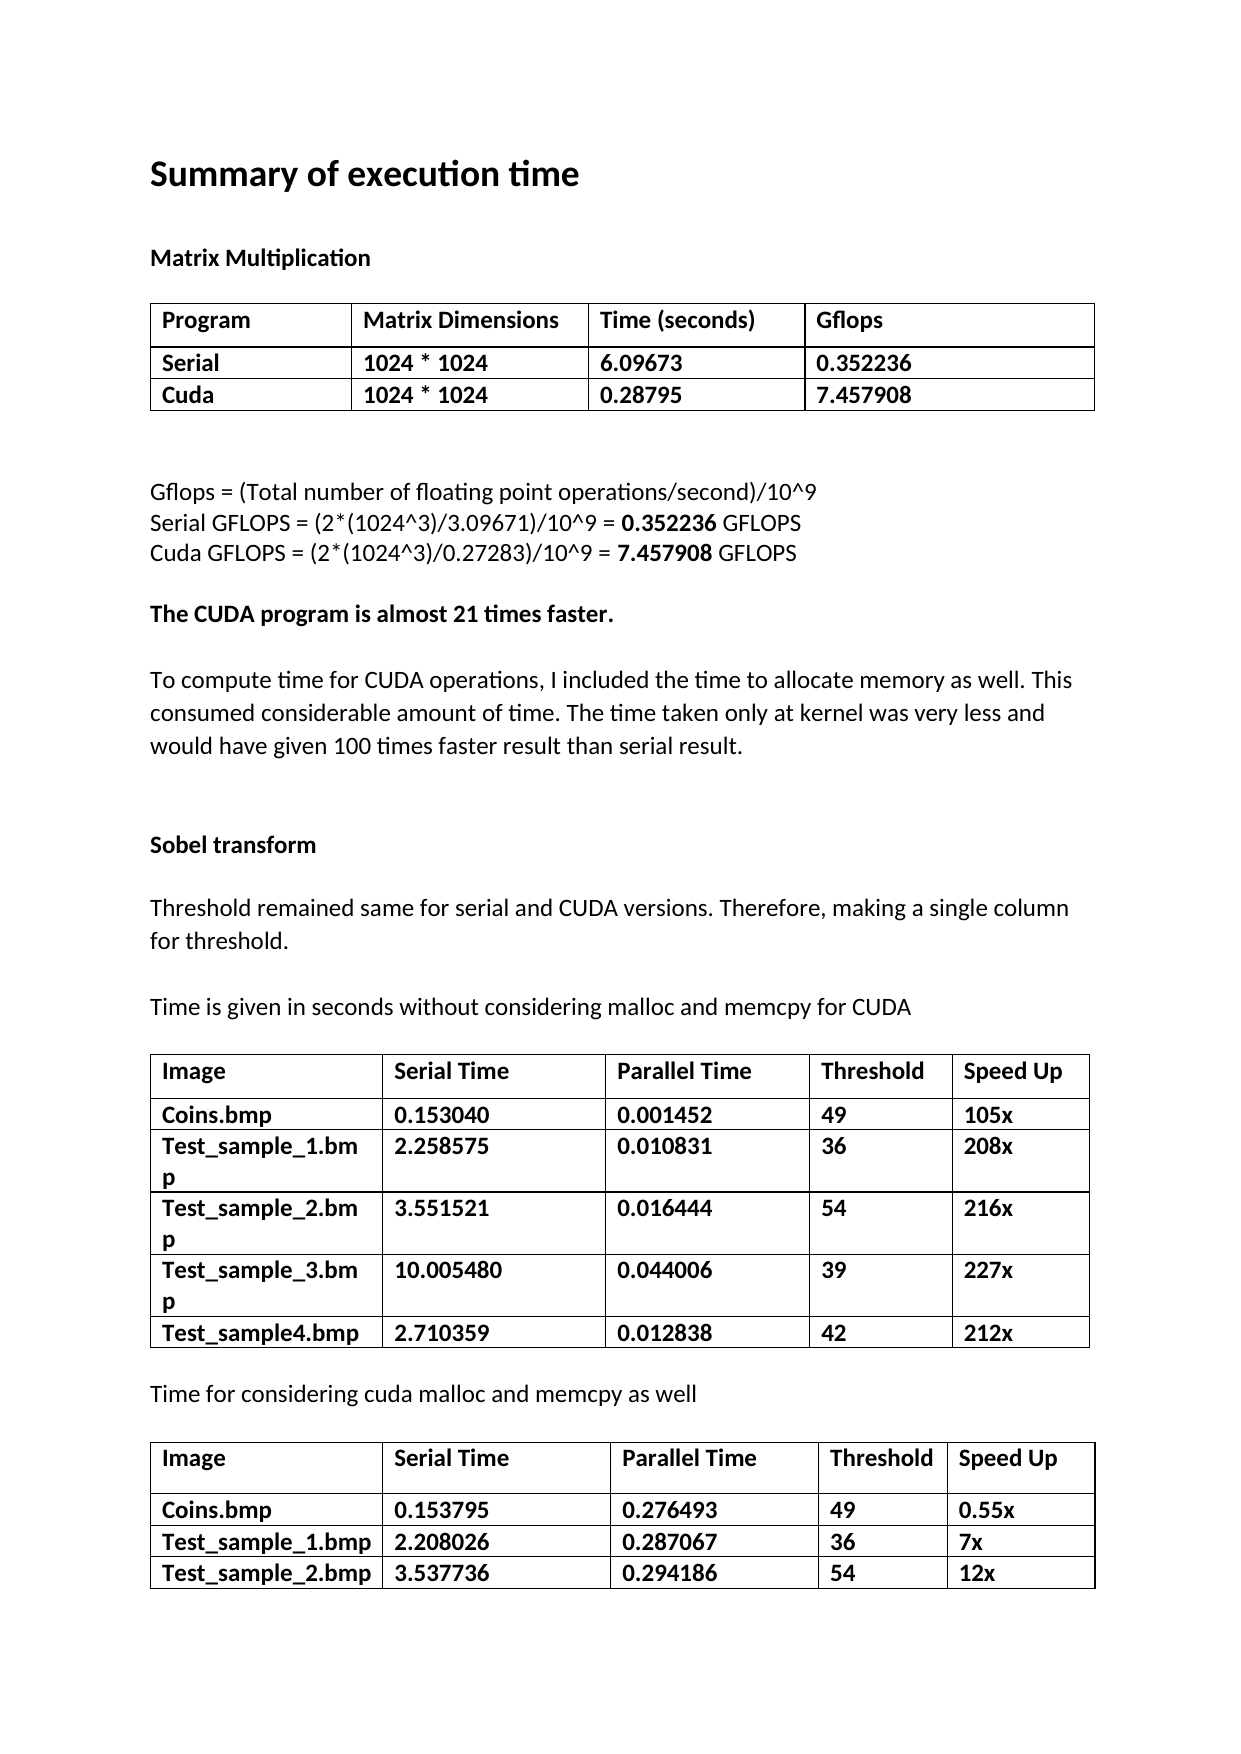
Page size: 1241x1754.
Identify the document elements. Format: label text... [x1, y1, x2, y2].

table_cell Test_sample_1.bmp [151, 1526, 382, 1556]
table_cell 208x [953, 1130, 1089, 1191]
table_cell Test_sample_2.bmp [151, 1193, 382, 1253]
table_cell 0.044006 [606, 1255, 809, 1316]
table_cell 7x [948, 1526, 1094, 1556]
text To compute time for CUDA operations, I included the time to allocate memory as well. This consumed considerable amount of time. The time taken only at kernel was very less and would have given 100 times faster result than serial result. [150, 664, 1090, 761]
table_header Image [151, 1443, 382, 1493]
table_cell 54 [810, 1193, 952, 1253]
table_cell 0.28795 [589, 379, 804, 409]
table_header Threshold [810, 1055, 952, 1098]
text Sobel transform [150, 829, 1090, 859]
table_cell 39 [810, 1255, 952, 1316]
table_cell Serial [151, 348, 351, 378]
table_header Threshold [819, 1443, 947, 1493]
table_cell 2.258575 [383, 1130, 605, 1191]
table_cell 6.09673 [589, 348, 804, 378]
table_header Program [151, 304, 351, 346]
text Threshold remained same for serial and CUDA versions. Therefore, making a single column for threshold. [150, 892, 1090, 956]
text Matrix Multiplication [150, 242, 1090, 272]
text Gflops = (Total number of floating point operations/second)/10^9 [150, 476, 1090, 507]
table_cell 0.010831 [606, 1130, 809, 1191]
table_cell 0.153040 [383, 1099, 605, 1129]
table_header Speed Up [953, 1055, 1089, 1098]
table_cell 12x [948, 1557, 1094, 1588]
table_header Parallel Time [611, 1443, 818, 1493]
table_cell Coins.bmp [151, 1494, 382, 1524]
table_header Matrix Dimensions [352, 304, 588, 346]
table_cell 227x [953, 1255, 1089, 1316]
table_cell 0.012838 [606, 1317, 809, 1347]
table_cell Cuda [151, 379, 351, 409]
table_cell Coins.bmp [151, 1099, 382, 1129]
table_cell 0.55x [948, 1494, 1094, 1524]
text Summary of execution time [150, 150, 1090, 196]
table_cell 216x [953, 1193, 1089, 1253]
text Time is given in seconds without considering malloc and memcpy for CUDA [150, 991, 1090, 1022]
table_cell 0.294186 [611, 1557, 818, 1588]
table_header Serial Time [383, 1443, 610, 1493]
table_cell 3.537736 [383, 1557, 610, 1588]
table_cell 7.457908 [806, 379, 1094, 409]
table_cell 0.016444 [606, 1193, 809, 1253]
table_cell Test_sample_3.bmp [151, 1255, 382, 1316]
table_cell 0.352236 [806, 348, 1094, 378]
table_header Parallel Time [606, 1055, 809, 1098]
table_cell 49 [810, 1099, 952, 1129]
table_cell 212x [953, 1317, 1089, 1347]
table_cell 36 [810, 1130, 952, 1191]
table_header Gflops [806, 304, 1094, 346]
text Serial GFLOPS = (2*(1024^3)/3.09671)/10^9 = 0.352236 GFLOPS [150, 507, 1090, 537]
table_cell Test_sample_2.bmp [151, 1557, 382, 1588]
table_cell 0.001452 [606, 1099, 809, 1129]
table_cell 2.208026 [383, 1526, 610, 1556]
table_header Speed Up [948, 1443, 1094, 1493]
table_cell 0.153795 [383, 1494, 610, 1524]
table_cell 42 [810, 1317, 952, 1347]
table_cell 49 [819, 1494, 947, 1524]
text The CUDA program is almost 21 times faster. [150, 598, 1090, 629]
text Cuda GFLOPS = (2*(1024^3)/0.27283)/10^9 = 7.457908 GFLOPS [150, 537, 1090, 568]
table_cell 0.276493 [611, 1494, 818, 1524]
table_cell 10.005480 [383, 1255, 605, 1316]
table_cell 105x [953, 1099, 1089, 1129]
table_header Image [151, 1055, 382, 1098]
table_cell 1024 * 1024 [352, 379, 588, 409]
table_header Time (seconds) [589, 304, 804, 346]
table_cell Test_sample4.bmp [151, 1317, 382, 1347]
table_cell 54 [819, 1557, 947, 1588]
table_header Serial Time [383, 1055, 605, 1098]
text Time for considering cuda malloc and memcpy as well [150, 1378, 1090, 1409]
table_cell 2.710359 [383, 1317, 605, 1347]
table_cell 36 [819, 1526, 947, 1556]
table_cell Test_sample_1.bmp [151, 1130, 382, 1191]
table_cell 1024 * 1024 [352, 348, 588, 378]
table_cell 0.287067 [611, 1526, 818, 1556]
table_cell 3.551521 [383, 1193, 605, 1253]
